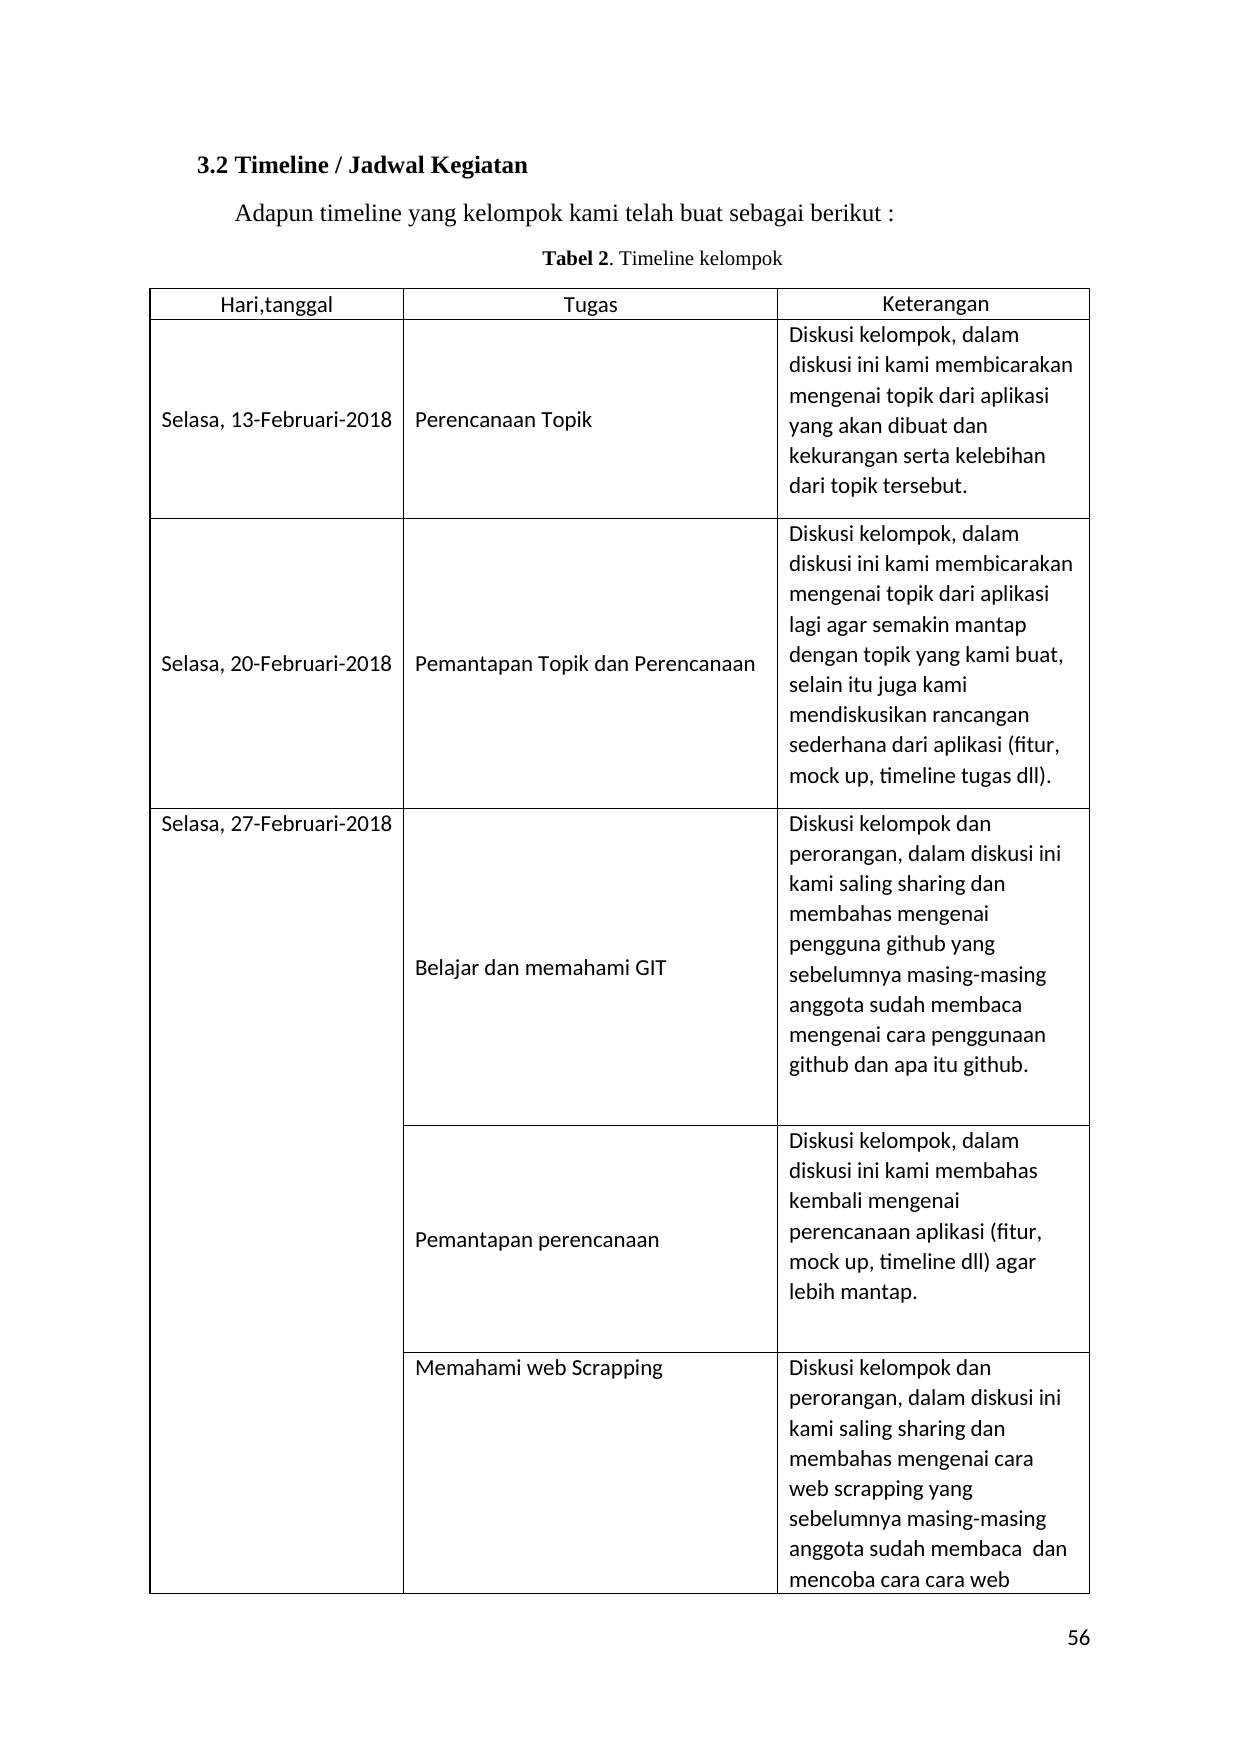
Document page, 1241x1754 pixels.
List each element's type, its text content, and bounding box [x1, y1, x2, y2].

table_cell Perencanaan Topik [404, 320, 777, 518]
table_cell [404, 1353, 777, 1593]
table_cell Selasa, 20-Februari-2018 [151, 519, 403, 808]
text Adapun timeline yang kelompok kami telah buat sebagai berikut : [234, 198, 1090, 226]
table_cell Pemantapan perencanaan [404, 1126, 777, 1352]
text Tabel 2. Timeline kelompok [234, 245, 1090, 269]
table_cell Diskusi kelompok, dalam diskusi ini kami membicarakan mengenai topik dari aplikasi yang akan dibuat dan kekurangan serta kelebihan dari topik tersebut. [778, 320, 1089, 518]
table_cell Belajar dan memahami GIT [404, 809, 777, 1125]
table_cell Pemantapan Topik dan Perencanaan [404, 519, 777, 808]
table_cell Selasa, 13-Februari-2018 [151, 320, 403, 518]
table_header Hari,tanggal [151, 289, 403, 319]
table_cell Diskusi kelompok dan perorangan, dalam diskusi ini kami saling sharing dan membahas mengenai pengguna github yang sebelumnya masing-masing anggota sudah membaca mengenai cara penggunaan github dan apa itu github. [778, 809, 1089, 1125]
text 3.2 Timeline / Jadwal Kegiatan [197, 150, 1090, 179]
table_cell Diskusi kelompok, dalam diskusi ini kami membahas kembali mengenai perencanaan aplikasi (fitur, mock up, timeline dll) agar lebih mantap. [778, 1126, 1089, 1352]
table_header Tugas [404, 289, 777, 319]
table_header Keterangan [778, 289, 1089, 319]
table_cell Selasa, 27-Februari-2018 [151, 809, 403, 1593]
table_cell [778, 1353, 1089, 1593]
table_cell Diskusi kelompok, dalam diskusi ini kami membicarakan mengenai topik dari aplikasi lagi agar semakin mantap dengan topik yang kami buat, selain itu juga kami mendiskusikan rancangan sederhana dari aplikasi (fitur, mock up, timeline tugas dll). [778, 519, 1089, 808]
